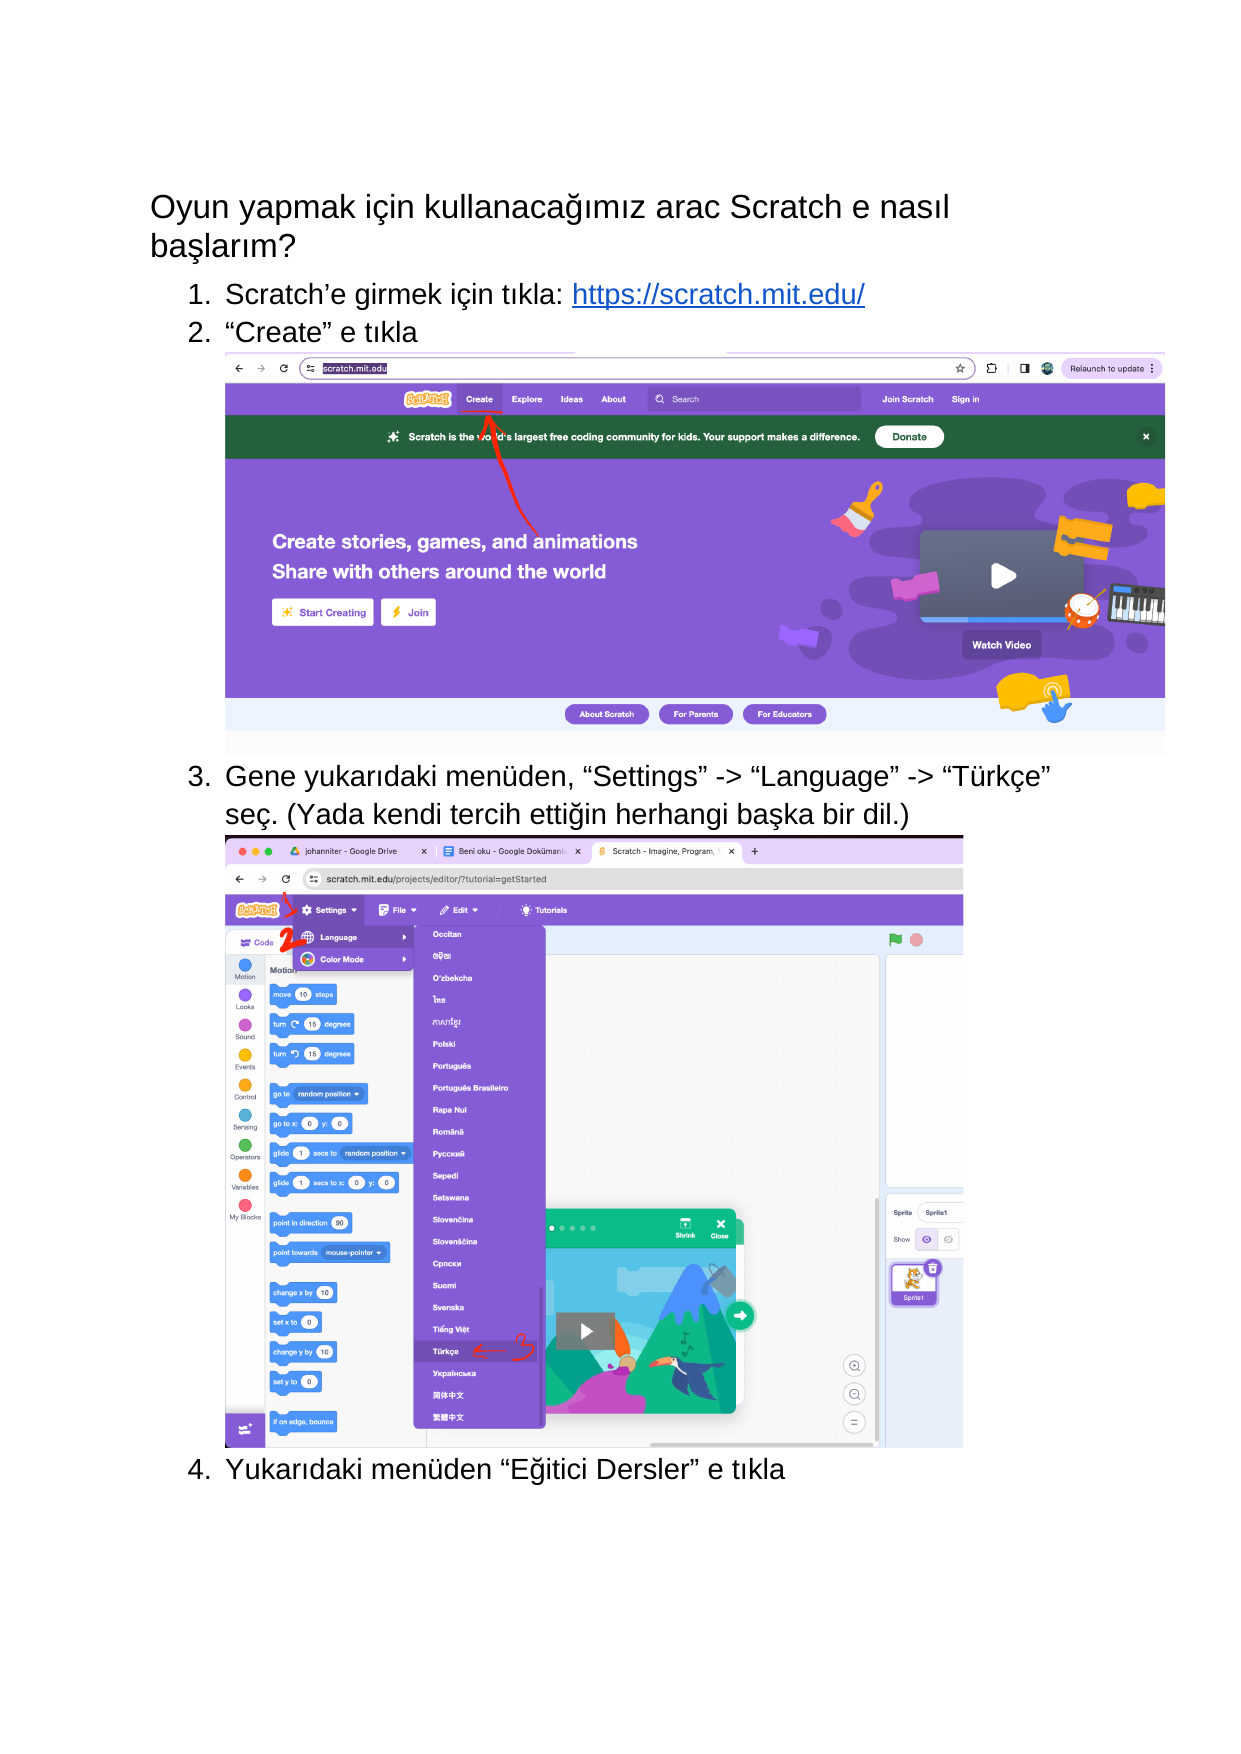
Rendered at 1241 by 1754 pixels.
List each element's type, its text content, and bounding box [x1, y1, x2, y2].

list Scratch’e girmek için tıkla: https://scratch.mit.edu/ [187, 277, 1090, 310]
subtitle Oyun yapmak için kullanacağımız arac Scratch e nasıl başlarım? [150, 187, 1090, 264]
picture [225, 352, 1166, 755]
picture [225, 835, 964, 1448]
list Yukarıdaki menüden “Eğitici Dersler” e tıkla [187, 1452, 1090, 1485]
list Gene yukarıdaki menüden, “Settings” -> “Language” -> “Türkçe” seç. (Yada kendi tercih ettiğin herhangi başka bir dil.) [187, 759, 1090, 831]
